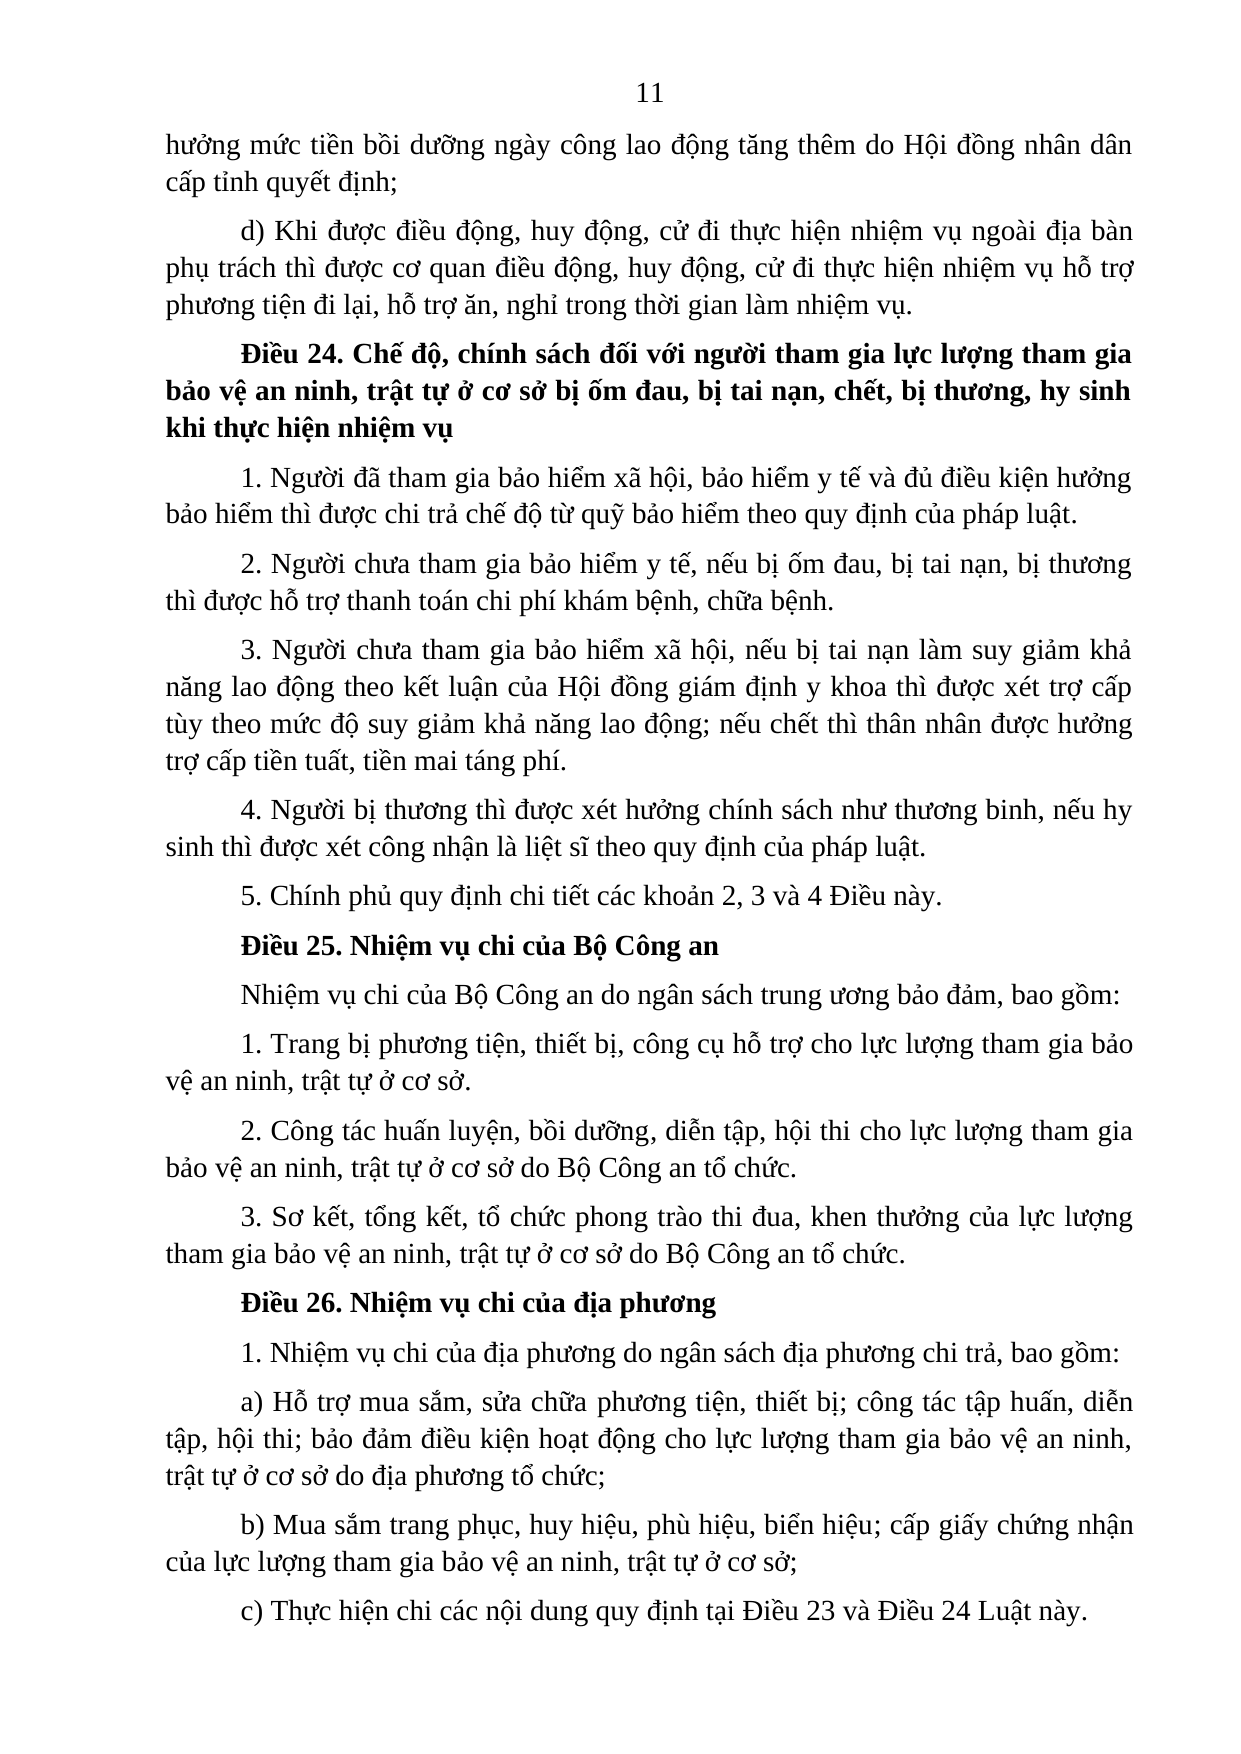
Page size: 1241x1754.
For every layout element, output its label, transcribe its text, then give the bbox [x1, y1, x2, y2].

text 2. Công tác huấn luyện, bồi dưỡng, diễn tập, hội thi cho lực lượng tham gia bảo vệ an ninh, trật tự ở cơ sở do Bộ Công an tổ chức. [165, 1113, 1134, 1183]
text d) Khi được điều động, huy động, cử đi thực hiện nhiệm vụ ngoài địa bàn phụ trách thì được cơ quan điều động, huy động, cử đi thực hiện nhiệm vụ hỗ trợ phương tiện đi lại, hỗ trợ ăn, nghỉ trong thời gian làm nhiệm vụ. [165, 213, 1134, 321]
text c) Thực hiện chi các nội dung quy định tại Điều 23 và Điều 24 Luật này. [165, 1593, 1134, 1627]
text 5. Chính phủ quy định chi tiết các khoản 2, 3 và 4 Điều này. [165, 878, 1134, 912]
text a) Hỗ trợ mua sắm, sửa chữa phương tiện, thiết bị; công tác tập huấn, diễn tập, hội thi; bảo đảm điều kiện hoạt động cho lực lượng tham gia bảo vệ an ninh, trật tự ở cơ sở do địa phương tổ chức; [165, 1384, 1134, 1491]
text 2. Người chưa tham gia bảo hiểm y tế, nếu bị ốm đau, bị tai nạn, bị thương thì được hỗ trợ thanh toán chi phí khám bệnh, chữa bệnh. [165, 546, 1134, 616]
text 1. Người đã tham gia bảo hiểm xã hội, bảo hiểm y tế và đủ điều kiện hưởng bảo hiểm thì được chi trả chế độ từ quỹ bảo hiểm theo quy định của pháp luật. [165, 460, 1134, 530]
text 4. Người bị thương thì được xét hưởng chính sách như thương binh, nếu hy sinh thì được xét công nhận là liệt sĩ theo quy định của pháp luật. [165, 792, 1134, 863]
text 3. Người chưa tham gia bảo hiểm xã hội, nếu bị tai nạn làm suy giảm khả năng lao động theo kết luận của Hội đồng giám định y khoa thì được xét trợ cấp tùy theo mức độ suy giảm khả năng lao động; nếu chết thì thân nhân được hưởng trợ cấp tiền tuất, tiền mai táng phí. [165, 632, 1134, 776]
text 1. Trang bị phương tiện, thiết bị, công cụ hỗ trợ cho lực lượng tham gia bảo vệ an ninh, trật tự ở cơ sở. [165, 1027, 1134, 1097]
text Điều 26. Nhiệm vụ chi của địa phương [165, 1285, 1134, 1319]
text Điều 24. Chế độ, chính sách đối với người tham gia lực lượng tham gia bảo vệ an ninh, trật tự ở cơ sở bị ốm đau, bị tai nạn, chết, bị thương, hy sinh khi thực hiện nhiệm vụ [165, 337, 1134, 444]
text b) Mua sắm trang phục, huy hiệu, phù hiệu, biển hiệu; cấp giấy chứng nhận của lực lượng tham gia bảo vệ an ninh, trật tự ở cơ sở; [165, 1507, 1134, 1578]
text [165, 127, 1134, 198]
text 3. Sơ kết, tổng kết, tổ chức phong trào thi đua, khen thưởng của lực lượng tham gia bảo vệ an ninh, trật tự ở cơ sở do Bộ Công an tổ chức. [165, 1199, 1134, 1269]
text 1. Nhiệm vụ chi của địa phương do ngân sách địa phương chi trả, bao gồm: [165, 1335, 1134, 1368]
text Điều 25. Nhiệm vụ chi của Bộ Công an [165, 928, 1134, 961]
text Nhiệm vụ chi của Bộ Công an do ngân sách trung ương bảo đảm, bao gồm: [165, 977, 1134, 1011]
